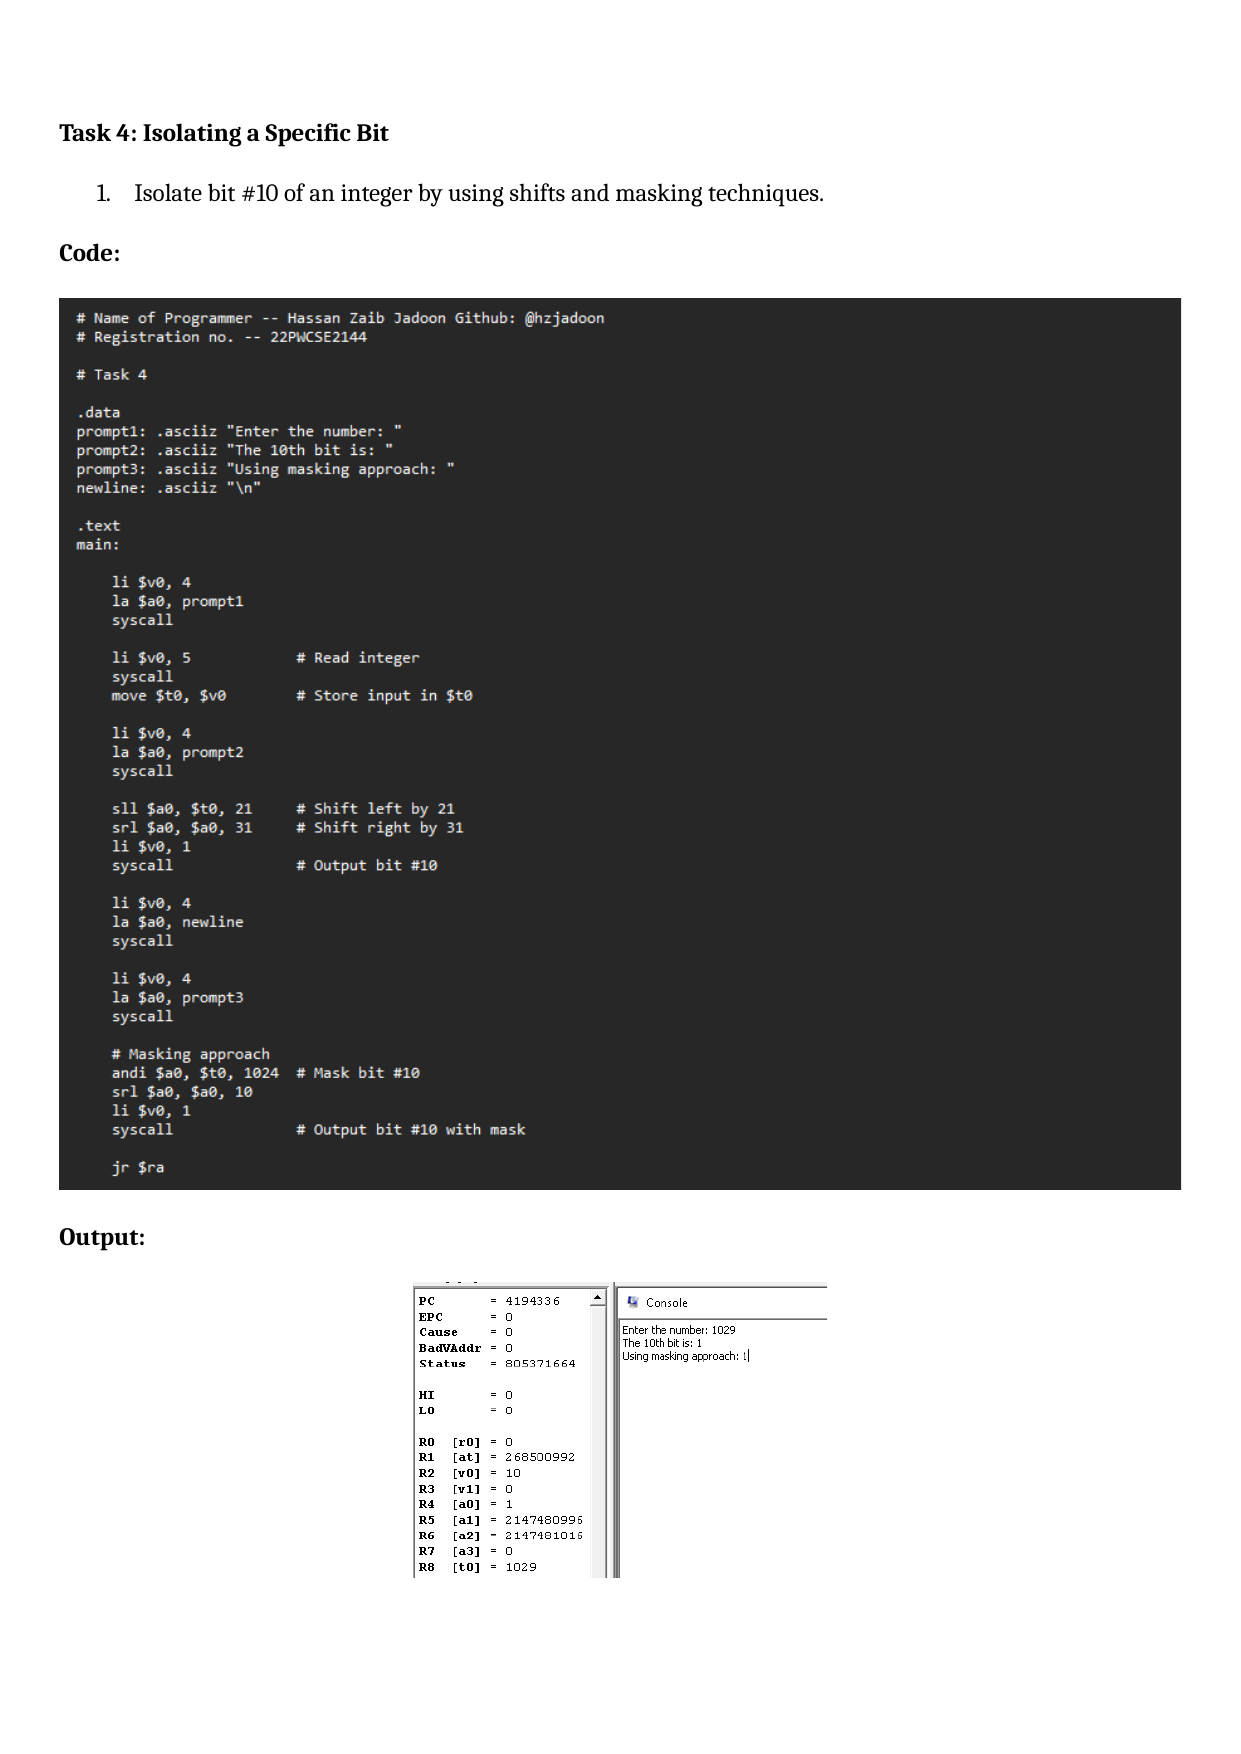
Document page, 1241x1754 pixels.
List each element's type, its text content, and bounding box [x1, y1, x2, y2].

picture [413, 1282, 828, 1578]
text Code: [59, 238, 1181, 267]
picture [59, 298, 1182, 1190]
list Isolate bit #10 of an integer by using shifts and masking techniques. [97, 179, 1181, 207]
text Output: [59, 1223, 1181, 1252]
text Task 4: Isolating a Specific Bit [59, 119, 1181, 148]
